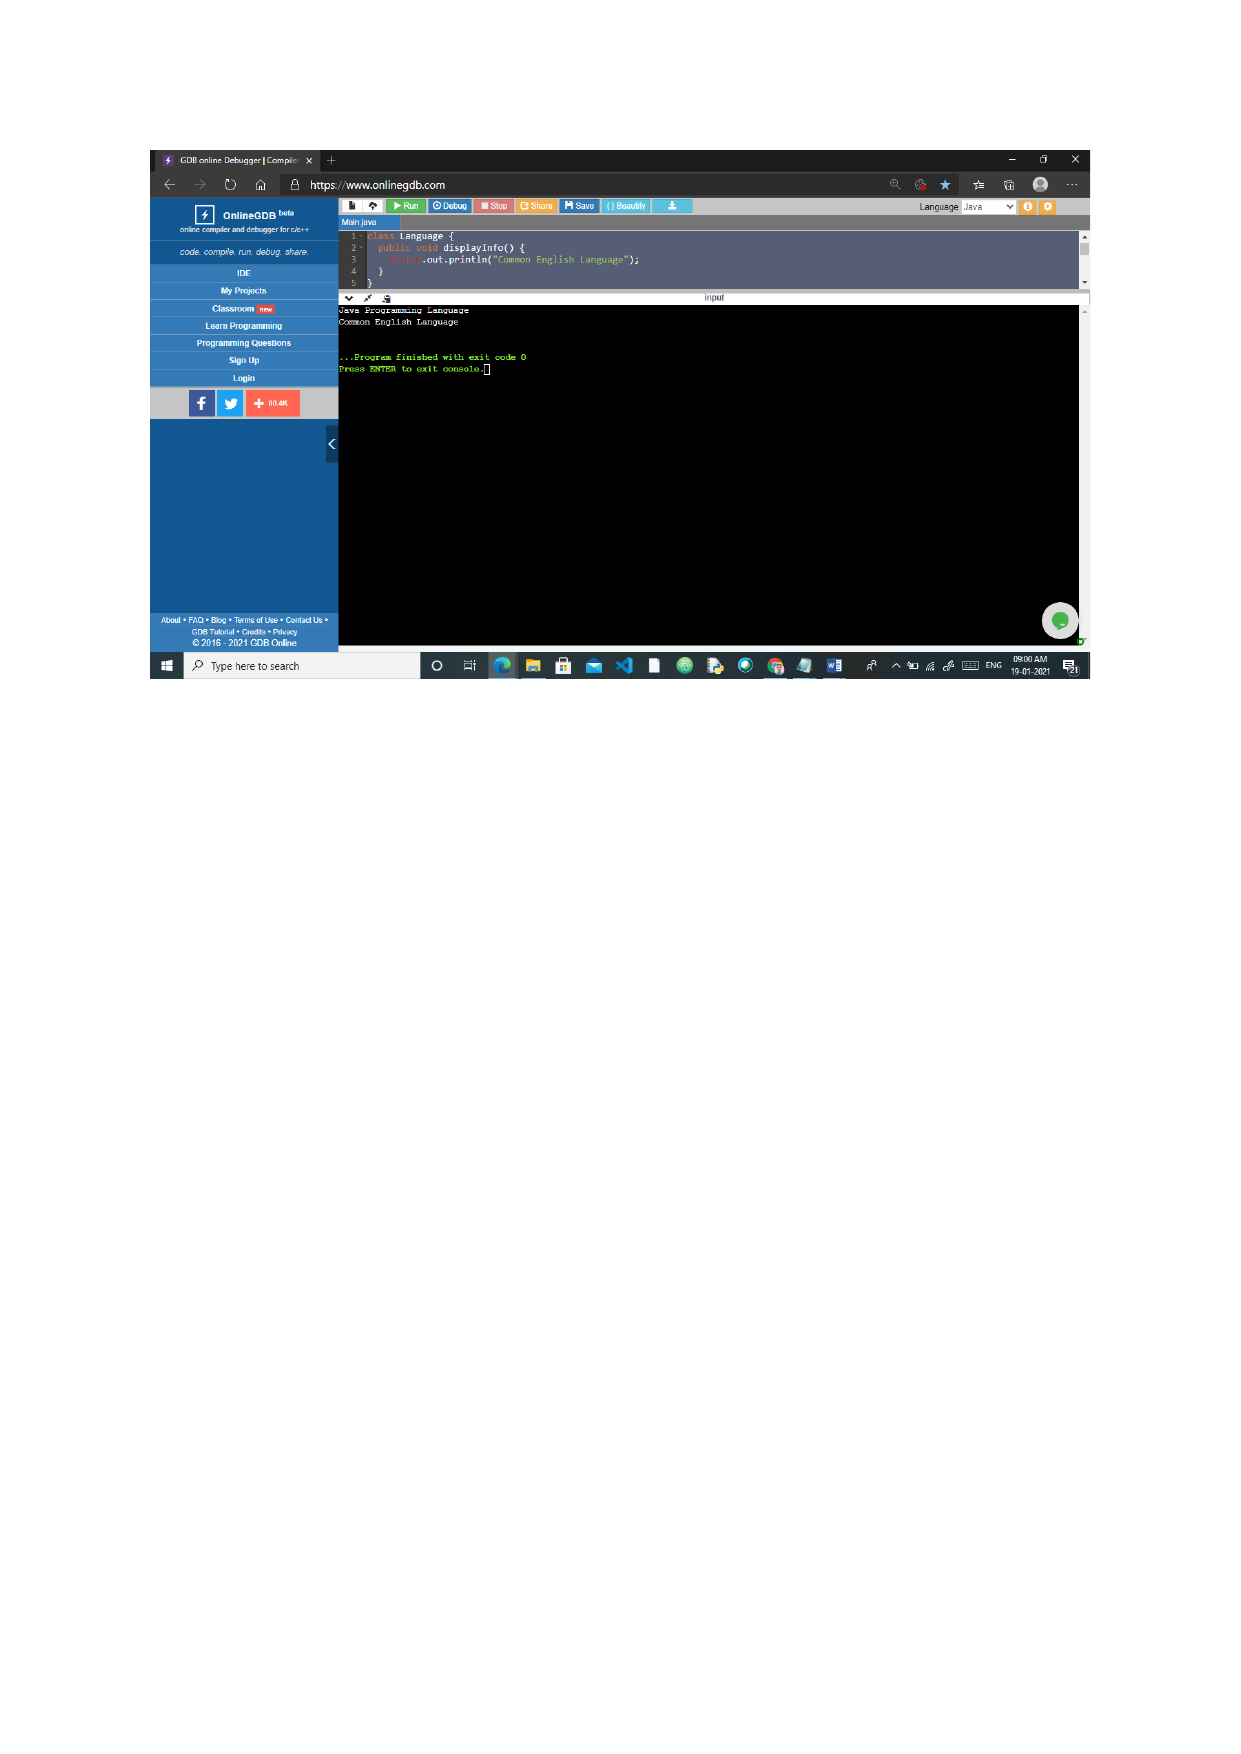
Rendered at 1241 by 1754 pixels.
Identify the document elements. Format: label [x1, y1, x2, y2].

picture [150, 150, 1091, 679]
